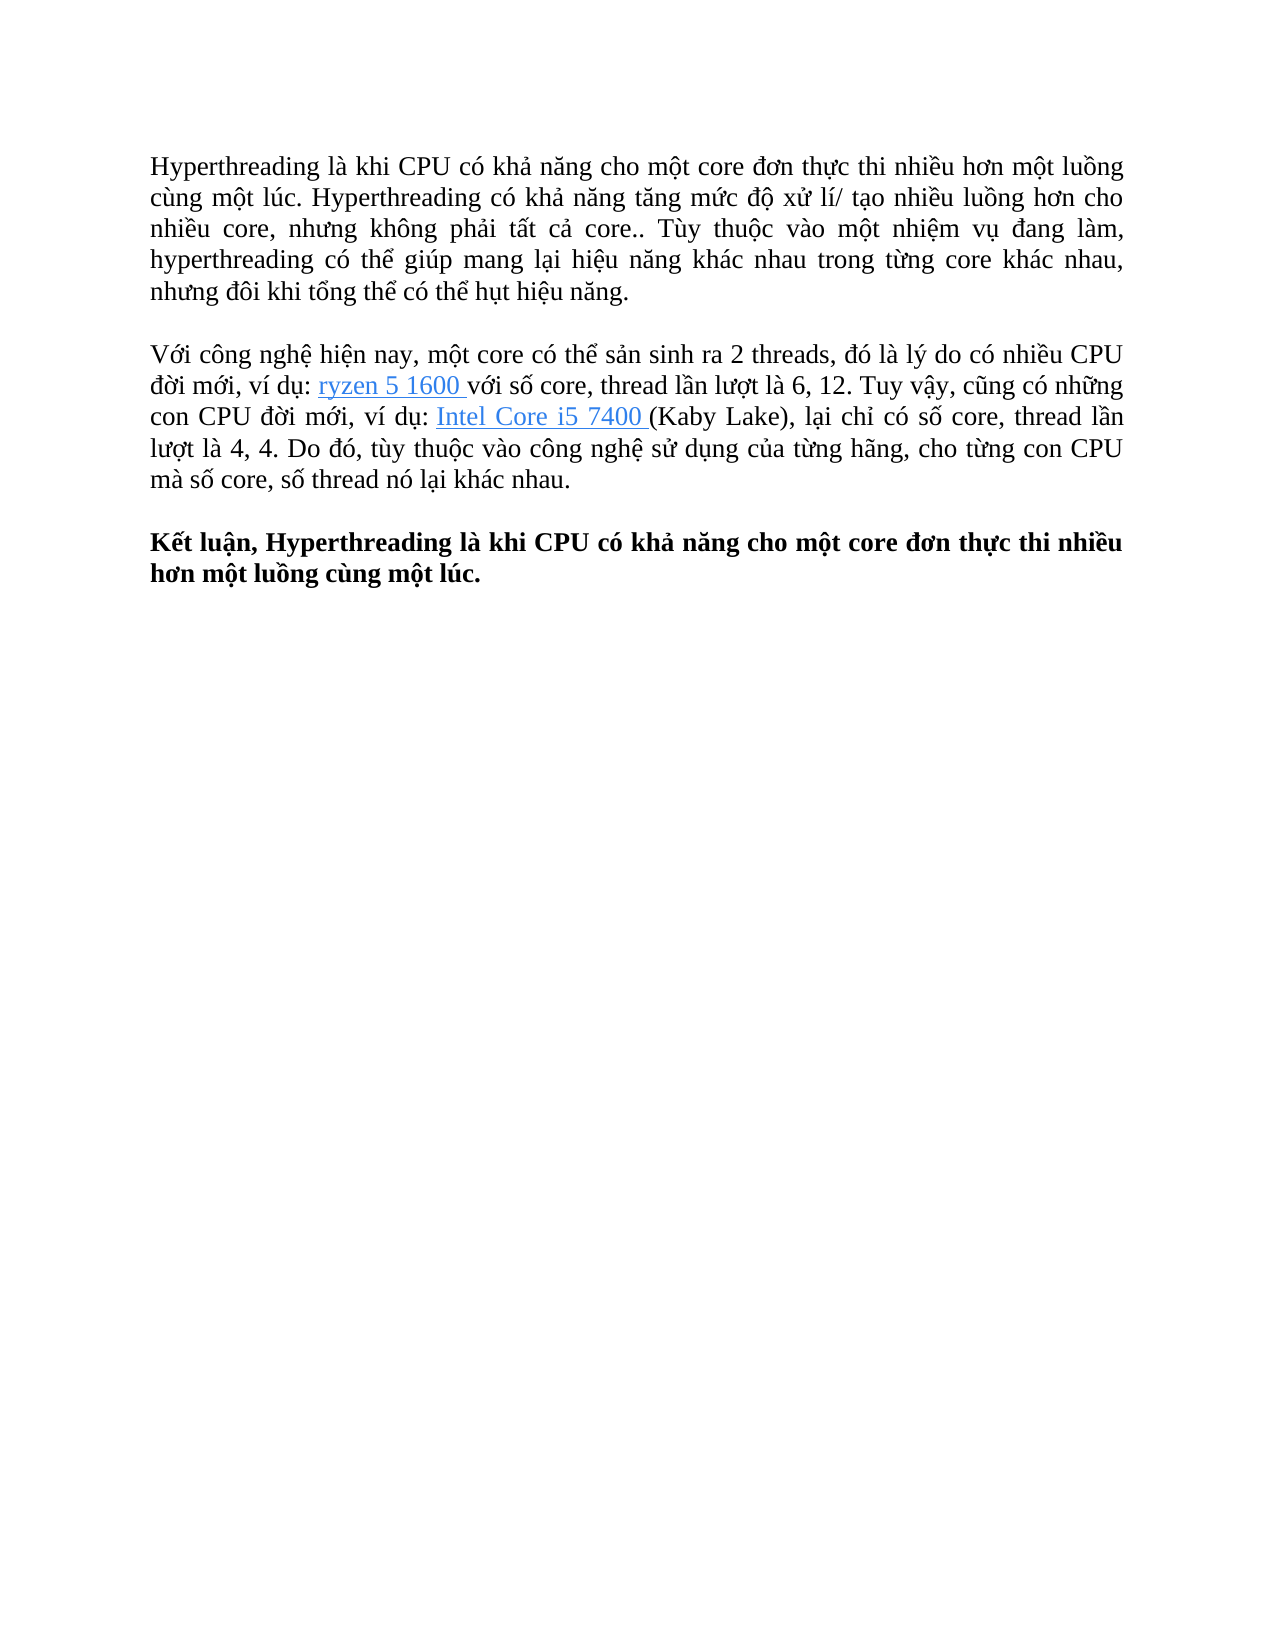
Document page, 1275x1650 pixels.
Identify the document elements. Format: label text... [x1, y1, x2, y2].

text Hyperthreading là khi CPU có khả năng cho một core đơn thực thi nhiều hơn một luồng cùng một lúc. Hyperthreading có khả năng tăng mức độ xử lí/ tạo nhiều luồng hơn cho nhiều core, nhưng không phải tất cả core.. Tùy thuộc vào một nhiệm vụ đang làm, hyperthreading có thể giúp mang lại hiệu năng khác nhau trong từng core khác nhau, nhưng đôi khi tổng thể có thể hụt hiệu năng. [150, 150, 1125, 306]
text Kết luận, Hyperthreading là khi CPU có khả năng cho một core đơn thực thi nhiều hơn một luồng cùng một lúc. [150, 526, 1125, 589]
text Với công nghệ hiện nay, một core có thể sản sinh ra 2 threads, đó là lý do có nhiều CPU đời mới, ví dụ: ryzen 5 1600 với số core, thread lần lượt là 6, 12. Tuy vậy, cũng có những con CPU đời mới, ví dụ: Intel Core i5 7400 (Kaby Lake), lại chỉ có số core, thread lần lượt là 4, 4. Do đó, tùy thuộc vào công nghệ sử dụng của từng hãng, cho từng con CPU mà số core, số thread nó lại khác nhau. [150, 338, 1125, 494]
